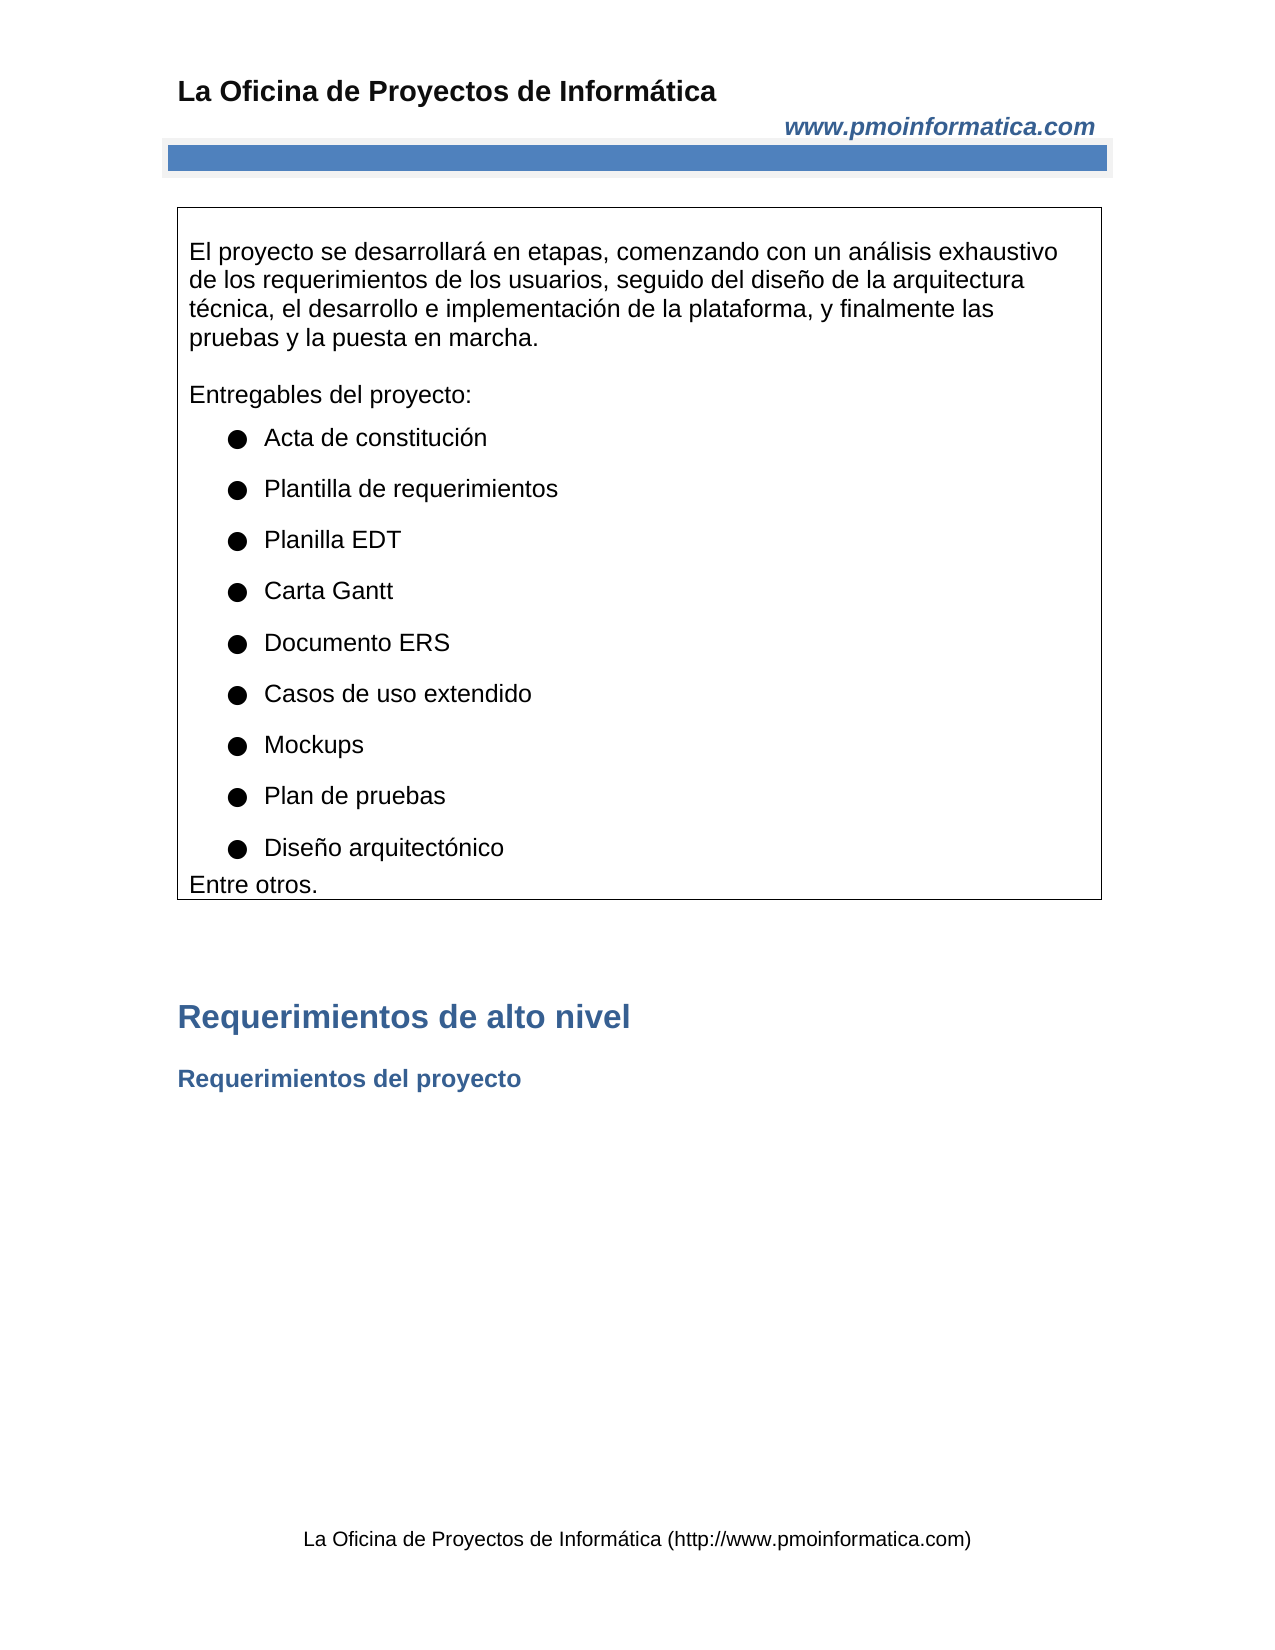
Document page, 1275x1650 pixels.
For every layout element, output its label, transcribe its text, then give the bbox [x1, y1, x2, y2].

text Requerimientos de alto nivel [177, 997, 1098, 1035]
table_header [178, 208, 1101, 899]
text Requerimientos del proyecto [177, 1064, 1098, 1093]
